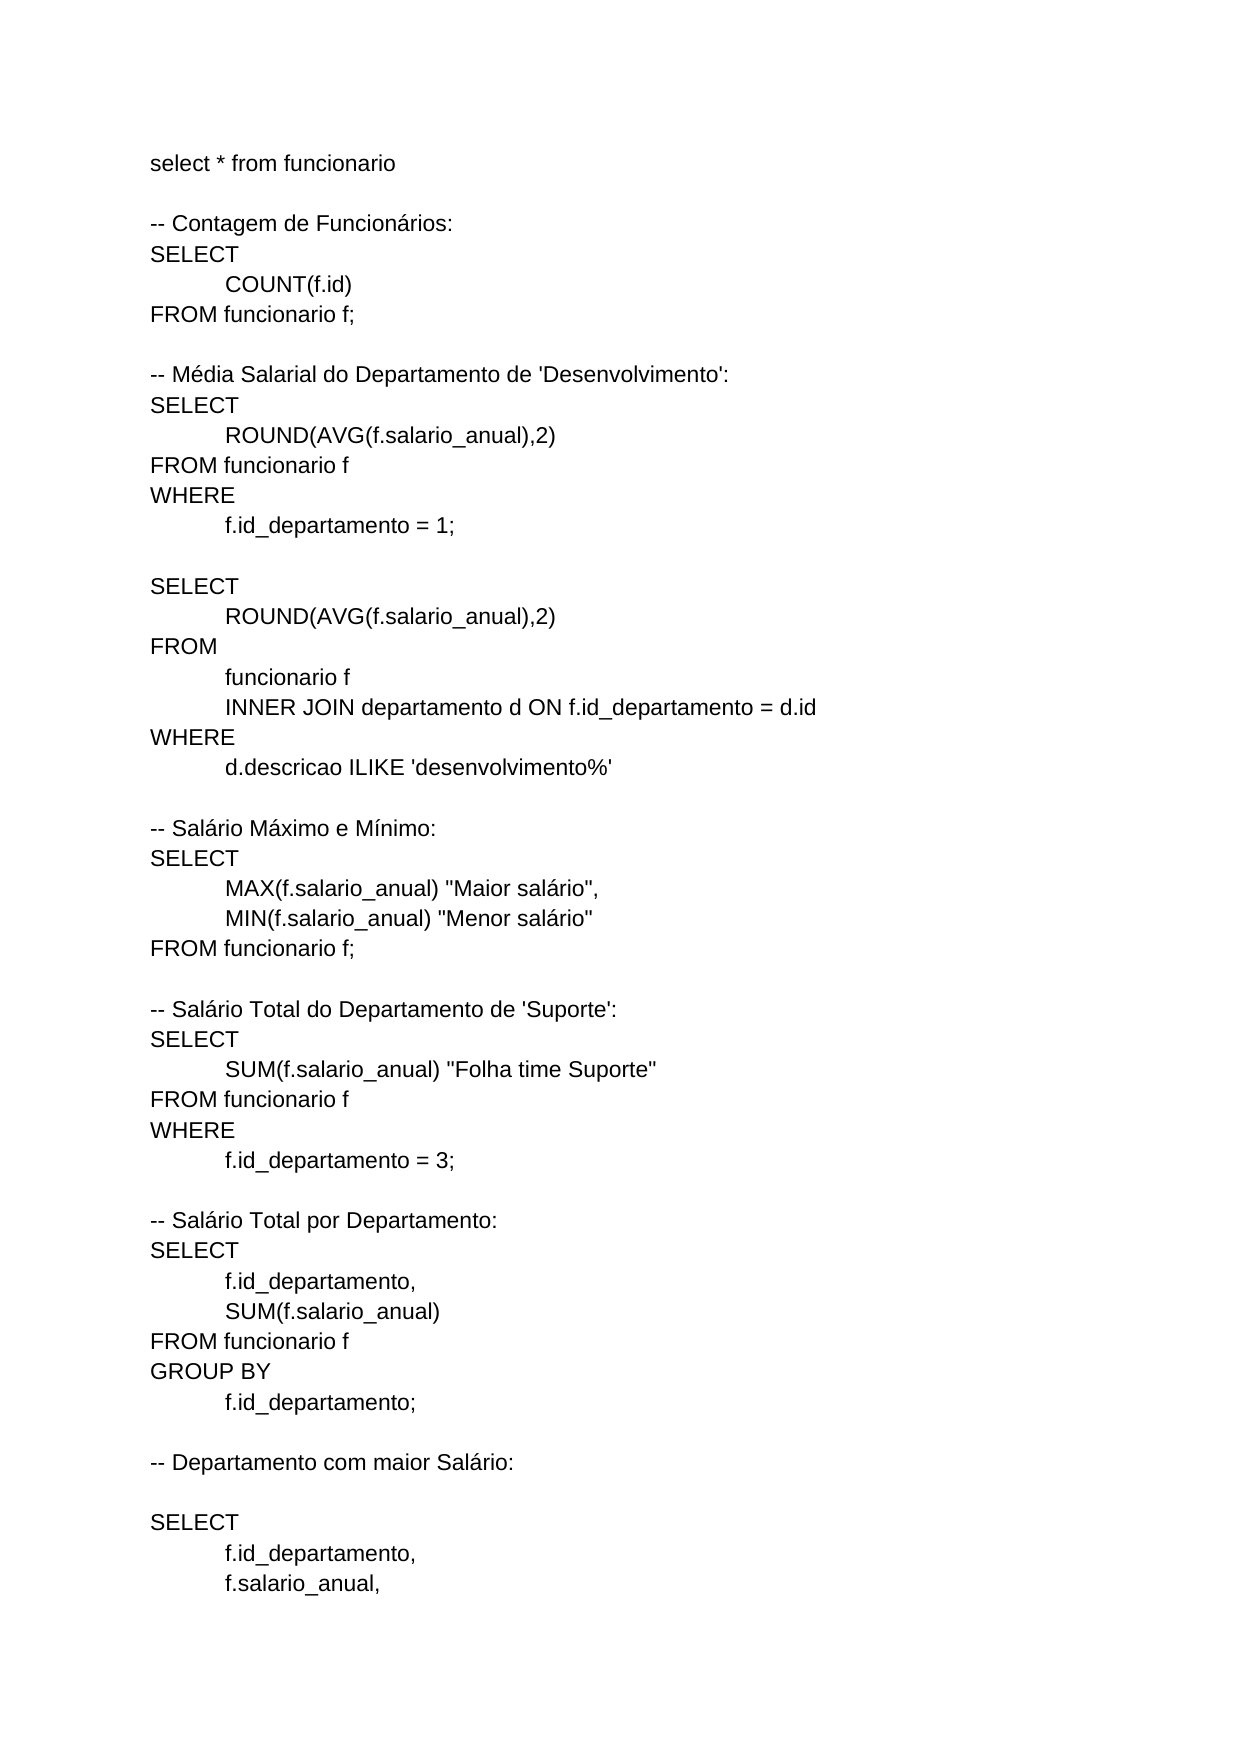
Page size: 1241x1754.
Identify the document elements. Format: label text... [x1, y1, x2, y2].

text select * from funcionario [150, 150, 1090, 176]
text MAX(f.salario_anual) "Maior salário", [150, 875, 1090, 901]
text -- Média Salarial do Departamento de 'Desenvolvimento': [150, 361, 1090, 388]
text -- Departamento com maior Salário: [150, 1449, 1090, 1475]
text f.id_departamento, [150, 1539, 1090, 1566]
text INNER JOIN departamento d ON f.id_departamento = d.id [150, 694, 1090, 720]
text SELECT [150, 1026, 1090, 1052]
text f.id_departamento = 1; [150, 512, 1090, 539]
text FROM funcionario f; [150, 935, 1090, 962]
text SELECT [150, 1509, 1090, 1536]
text SELECT [150, 573, 1090, 599]
text FROM [150, 633, 1090, 660]
text ROUND(AVG(f.salario_anual),2) [150, 603, 1090, 629]
text f.id_departamento, [150, 1268, 1090, 1294]
text WHERE [150, 1117, 1090, 1143]
text COUNT(f.id) [150, 271, 1090, 297]
text -- Salário Máximo e Mínimo: [150, 814, 1090, 841]
text SELECT [150, 241, 1090, 267]
text f.id_departamento; [150, 1388, 1090, 1415]
text SELECT [150, 392, 1090, 418]
text SELECT [150, 1237, 1090, 1264]
text WHERE [150, 482, 1090, 509]
text FROM funcionario f; [150, 301, 1090, 327]
text SUM(f.salario_anual) [150, 1298, 1090, 1324]
text funcionario f [150, 663, 1090, 690]
text ROUND(AVG(f.salario_anual),2) [150, 422, 1090, 448]
text FROM funcionario f [150, 1328, 1090, 1354]
text WHERE [150, 724, 1090, 750]
text -- Contagem de Funcionários: [150, 210, 1090, 237]
text SUM(f.salario_anual) "Folha time Suporte" [150, 1056, 1090, 1083]
text SELECT [150, 845, 1090, 871]
text -- Salário Total por Departamento: [150, 1207, 1090, 1234]
text FROM funcionario f [150, 452, 1090, 478]
text f.id_departamento = 3; [150, 1147, 1090, 1173]
text GROUP BY [150, 1358, 1090, 1385]
text d.descricao ILIKE 'desenvolvimento%' [150, 754, 1090, 781]
text f.salario_anual, [150, 1570, 1090, 1596]
text FROM funcionario f [150, 1086, 1090, 1113]
text MIN(f.salario_anual) "Menor salário" [150, 905, 1090, 932]
text -- Salário Total do Departamento de 'Suporte': [150, 996, 1090, 1022]
